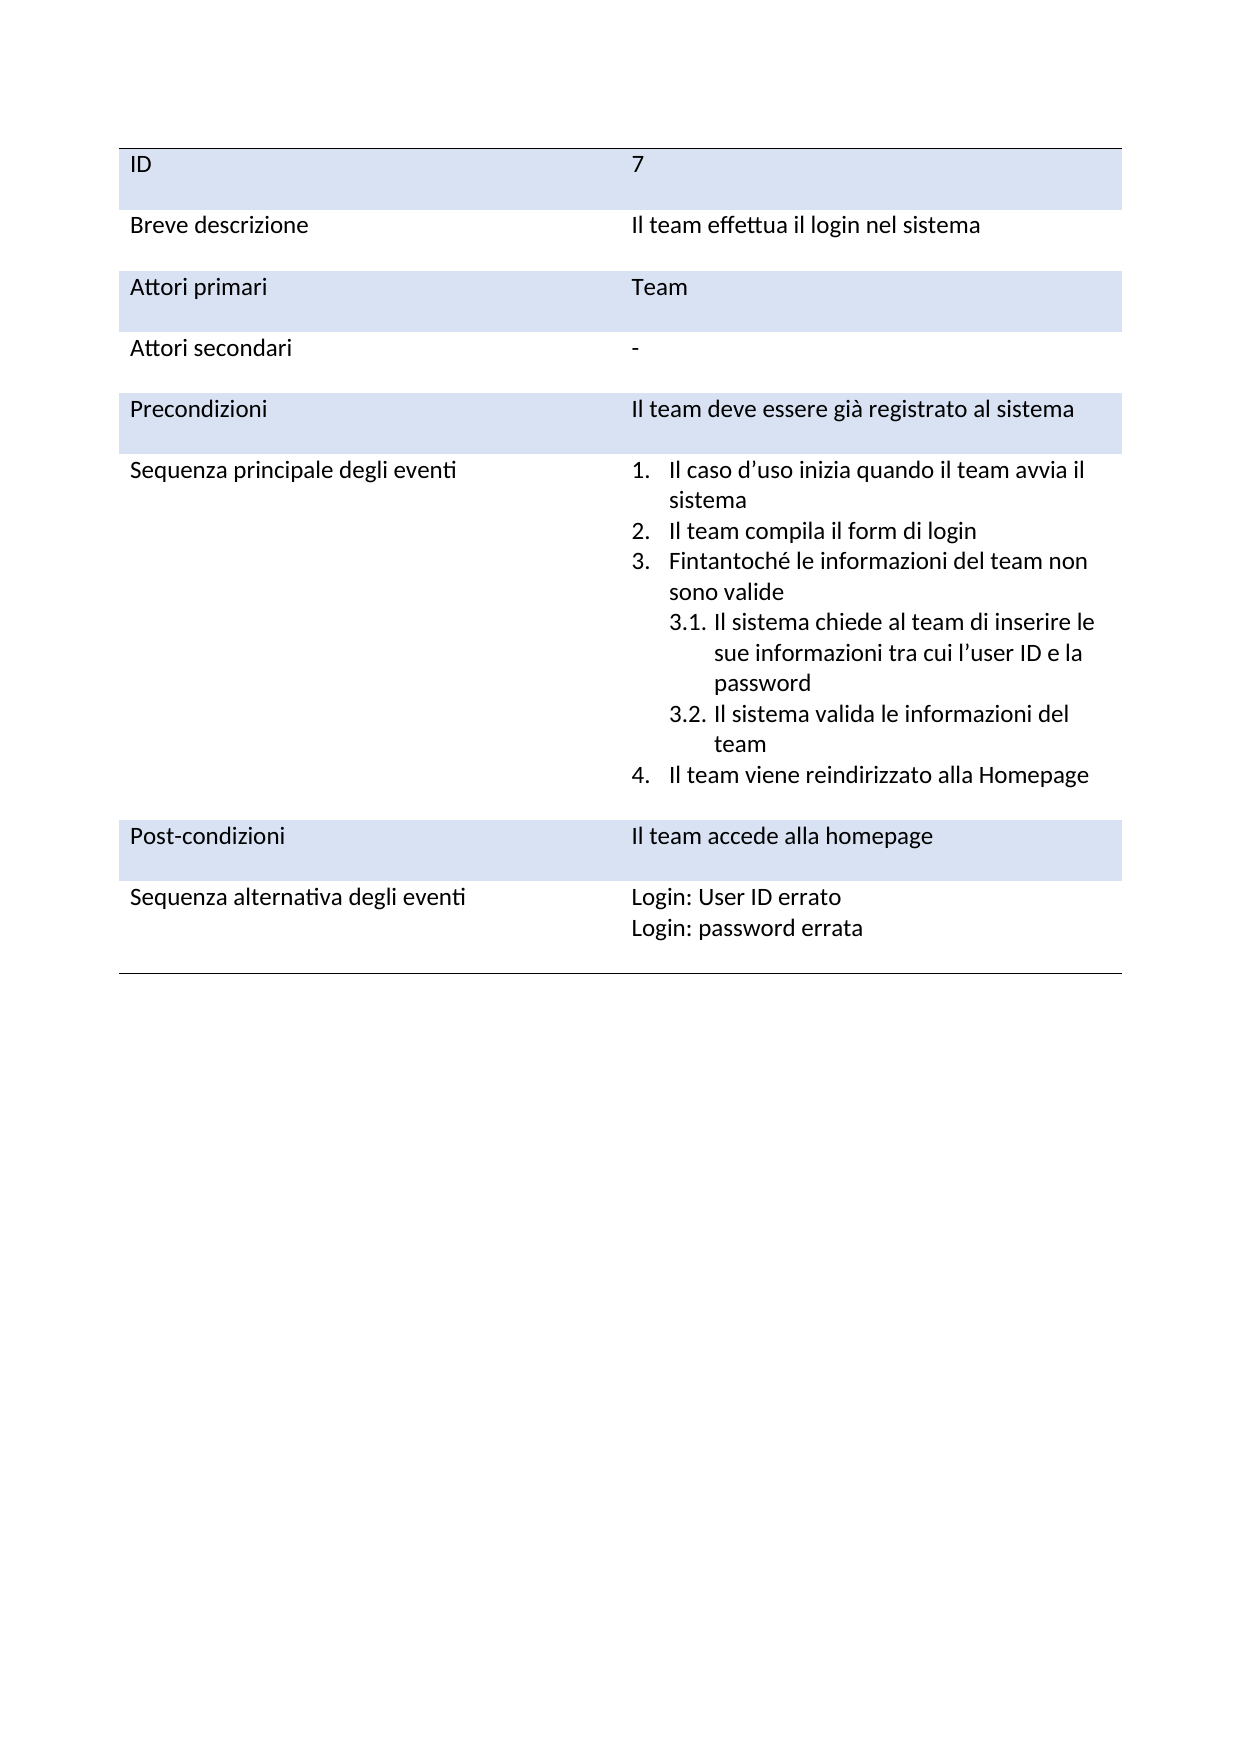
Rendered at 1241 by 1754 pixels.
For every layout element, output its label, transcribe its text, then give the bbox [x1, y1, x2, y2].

table_cell Breve descrizione [119, 210, 620, 271]
table_cell ID [119, 149, 620, 210]
table_cell Il team effettua il login nel sistema [620, 210, 1122, 271]
table_cell Login: User ID errato Login: password errata [620, 881, 1122, 973]
table_cell Post-condizioni [119, 820, 620, 881]
table_cell Il team deve essere già registrato al sistema [620, 393, 1122, 454]
table_cell Attori primari [119, 271, 620, 332]
table_cell 7 [620, 149, 1122, 210]
table_cell Team [620, 271, 1122, 332]
table_cell Il team accede alla homepage [620, 820, 1122, 881]
table_cell - [620, 332, 1122, 393]
table_cell Il caso d’uso inizia quando il team avvia il sistema Il team compila il form di login Fintantoché le informazioni del team non sono valide Il sistema chiede al team di inserire le sue informazioni tra cui l’user ID e la password Il sistema valida le informazioni del team Il team viene reindirizzato alla Homepage [620, 454, 1122, 820]
table_cell Precondizioni [119, 393, 620, 454]
table_cell Attori secondari [119, 332, 620, 393]
table_cell Sequenza alternativa degli eventi [119, 881, 620, 973]
table_cell Sequenza principale degli eventi [119, 454, 620, 820]
